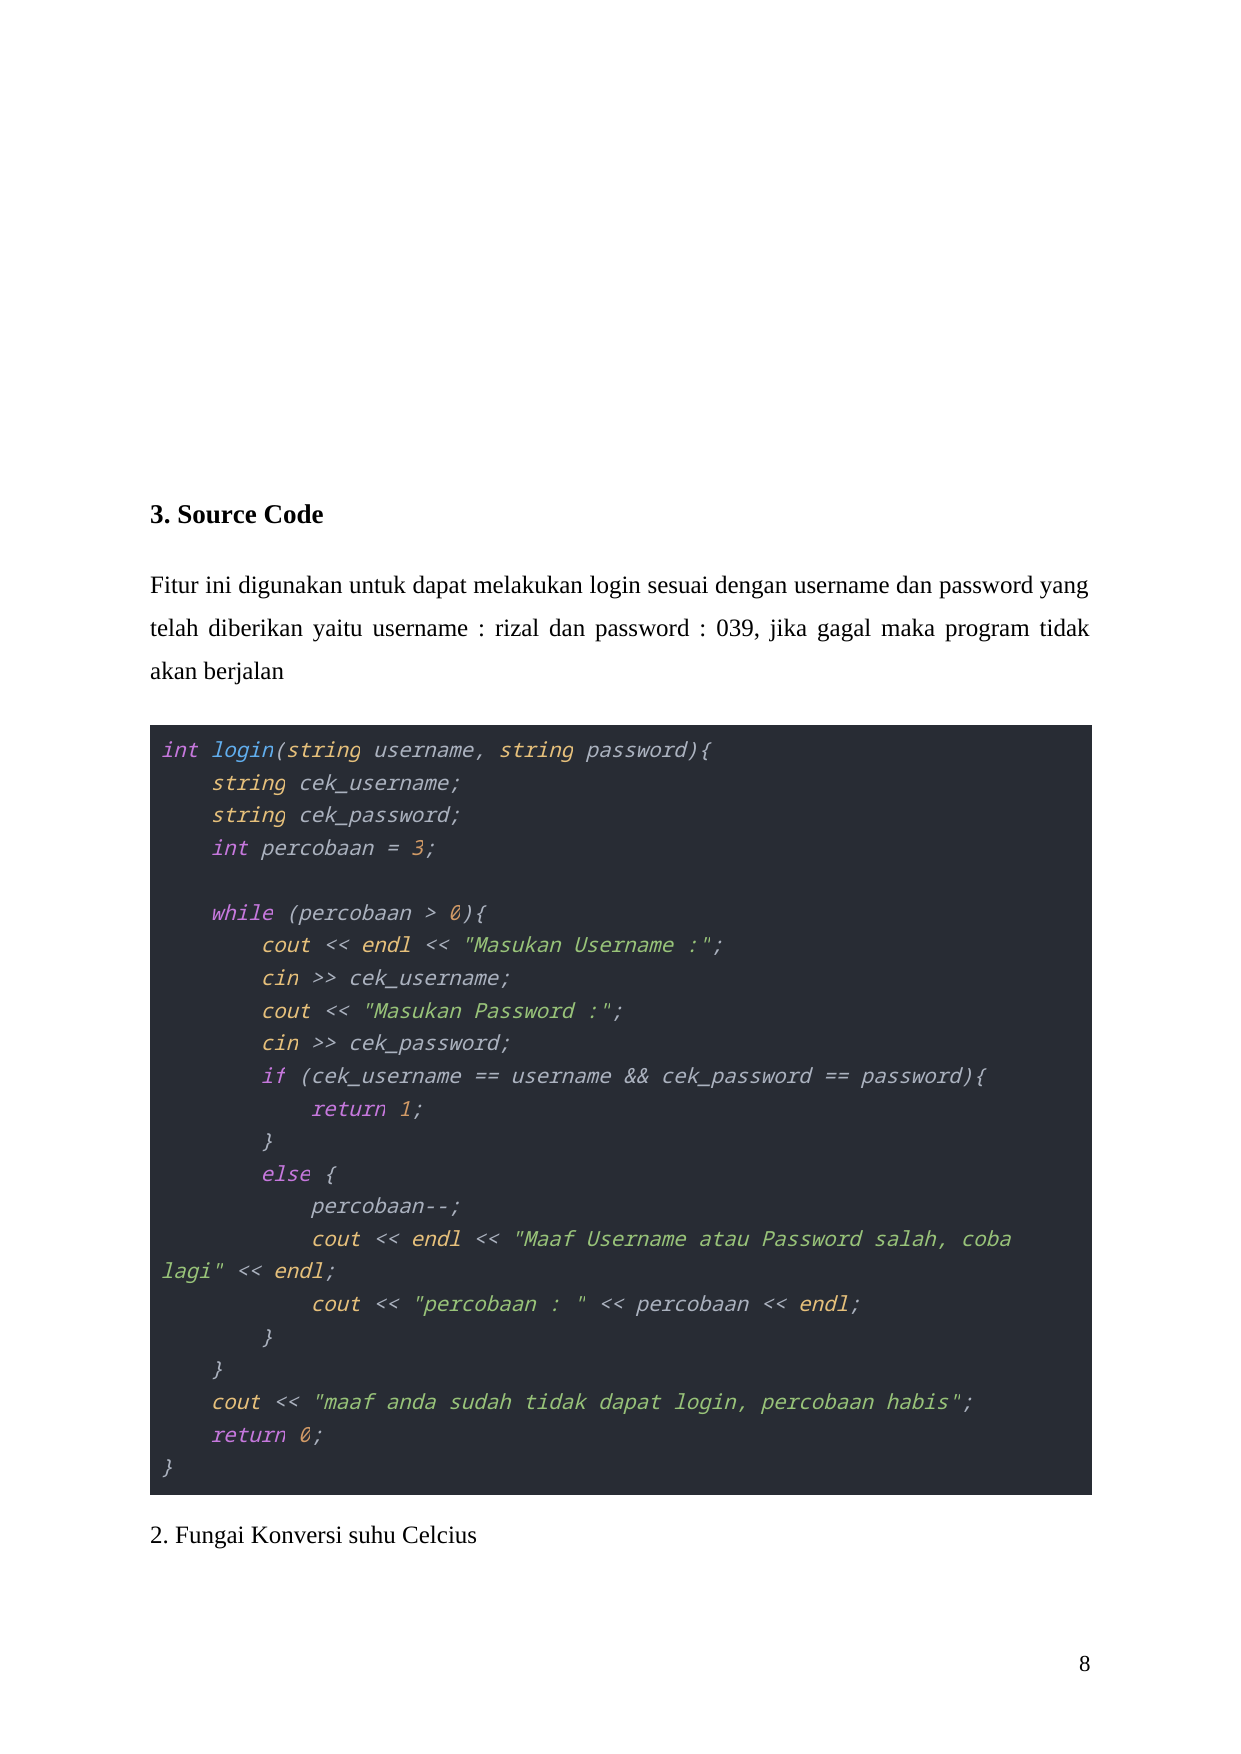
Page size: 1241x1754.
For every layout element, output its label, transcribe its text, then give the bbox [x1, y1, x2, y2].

text Fitur ini digunakan untuk dapat melakukan login sesuai dengan username dan password yang telah diberikan yaitu username : rizal dan password : 039, jika gagal maka program tidak akan berjalan [150, 570, 1090, 685]
subtitle 3. Source Code [150, 498, 1090, 530]
text 2. Fungai Konversi suhu Celcius [150, 1520, 1090, 1549]
table_header int login(string username, string password){ string cek_username; string cek_password; int percobaan = 3; while (percobaan > 0){ cout << endl << "Masukan Username :"; cin >> cek_username; cout << "Masukan Password :"; cin >> cek_password; if (cek_username == username && cek_password == password){ return 1; } else { percobaan--; cout << endl << "Maaf Username atau Password salah, coba lagi" << endl; cout << "percobaan : " << percobaan << endl; } } cout << "maaf anda sudah tidak dapat login, percobaan habis"; return 0; } [150, 725, 1092, 1495]
